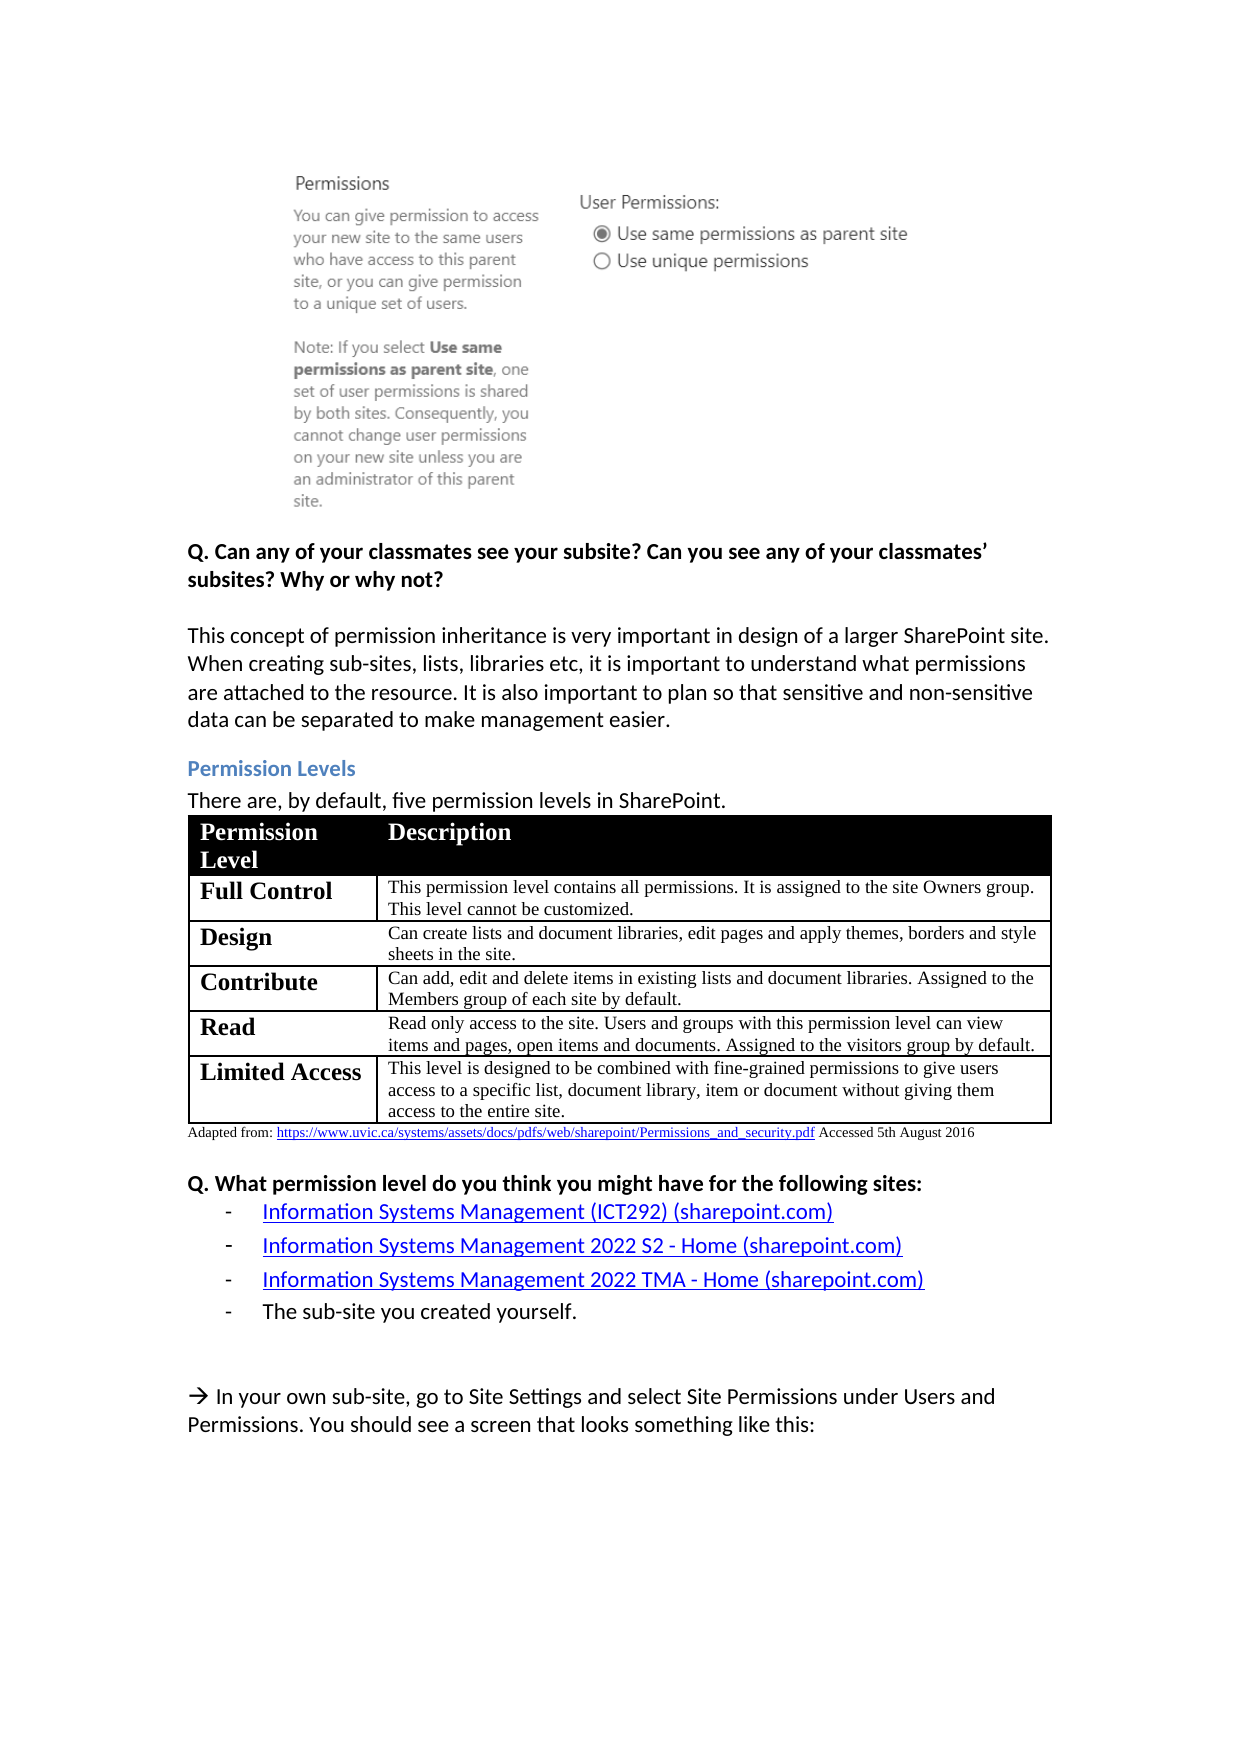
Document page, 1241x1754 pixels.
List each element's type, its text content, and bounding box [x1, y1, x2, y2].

table_header Permission Level [190, 817, 377, 874]
table_cell Contribute [190, 967, 376, 1010]
table_cell Can create lists and document libraries, edit pages and apply themes, borders and style sheets in the site. [377, 922, 1050, 965]
table_header Description [377, 817, 1050, 874]
table_cell Read [190, 1012, 377, 1055]
table_cell Can add, edit and delete items in existing lists and document libraries. Assigned to the Members group of each site by default. [378, 967, 1050, 1010]
table_cell Full Control [190, 876, 376, 919]
table_cell Limited Access [190, 1057, 376, 1122]
table_cell Design [190, 922, 377, 965]
list Information Systems Management 2022 S2 - Home (sharepoint.com) [225, 1230, 1053, 1260]
picture [257, 150, 984, 538]
text Adapted from: https://www.uvic.ca/systems/assets/docs/pdfs/web/sharepoint/Permissions_and_security.pdf Accessed 5th August 2016 [187, 1124, 1053, 1141]
text Q. Can any of your classmates see your subsite? Can you see any of your classmates’ subsites? Why or why not? [187, 537, 1053, 593]
table_cell This level is designed to be combined with fine-grained permissions to give users access to a specific list, document library, item or document without giving them access to the entire site. [378, 1057, 1050, 1122]
table_cell Read only access to the site. Users and groups with this permission level can view items and pages, open items and documents. Assigned to the visitors group by default. [377, 1012, 1050, 1055]
text This concept of permission inheritance is very important in design of a larger SharePoint site. When creating sub-sites, lists, libraries etc, it is important to understand what permissions are attached to the resource. It is also important to plan so that sensitive and non-sensitive data can be separated to make management easier. [187, 622, 1053, 734]
text Q. What permission level do you think you might have for the following sites: [187, 1169, 1053, 1197]
list Information Systems Management (ICT292) (sharepoint.com) [225, 1197, 1053, 1226]
list The sub-site you created yourself. [225, 1297, 1053, 1325]
subtitle Permission Levels [187, 754, 1053, 782]
table_cell This permission level contains all permissions. It is assigned to the site Owners group. This level cannot be customized. [378, 876, 1050, 919]
list Information Systems Management 2022 TMA - Home (sharepoint.com) [225, 1265, 1053, 1293]
text In your own sub-site, go to Site Settings and select Site Permissions under Users and Permissions. You should see a screen that looks something like this: [187, 1382, 1053, 1438]
text There are, by default, five permission levels in SharePoint. [187, 787, 1053, 815]
